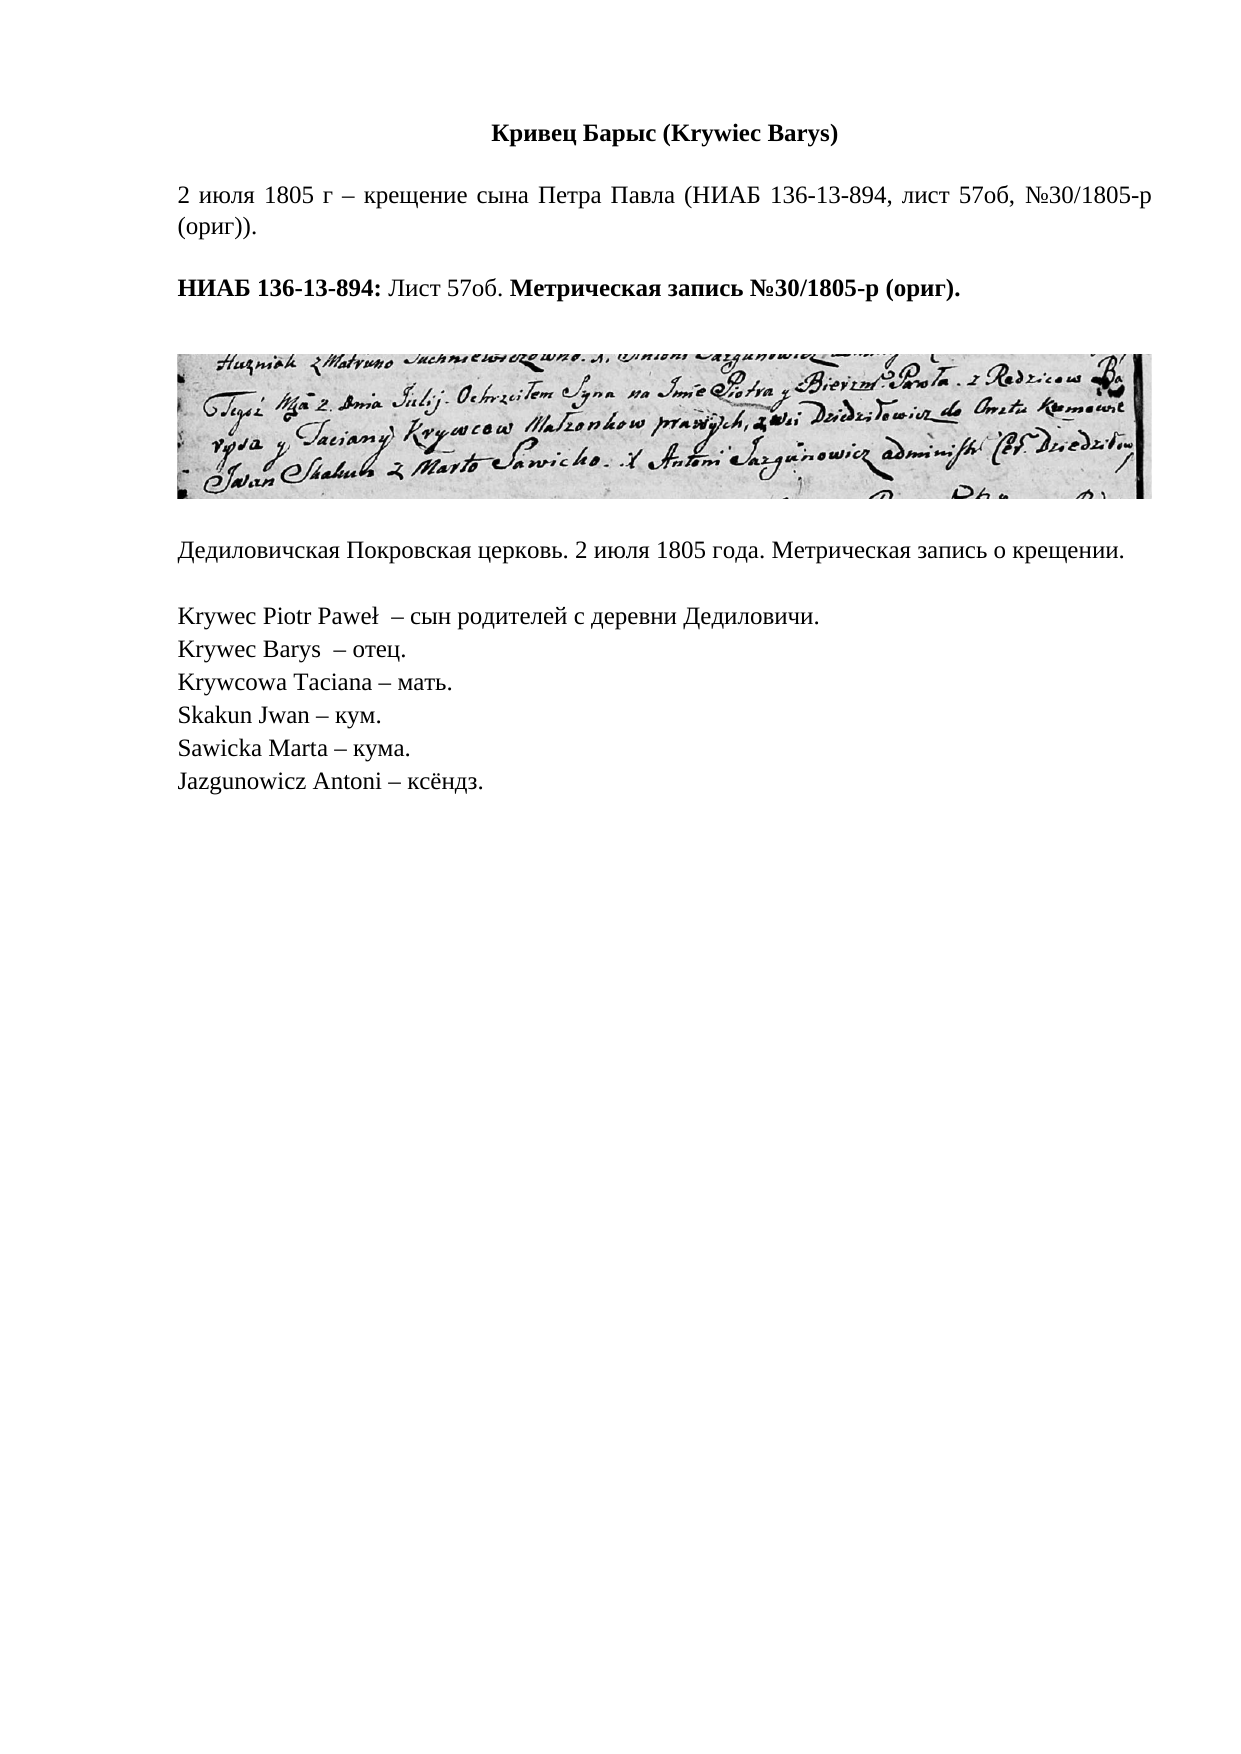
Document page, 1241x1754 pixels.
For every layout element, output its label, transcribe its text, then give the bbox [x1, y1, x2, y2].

text Sawicka Marta – кума. [177, 733, 1152, 762]
text Krywec Barys – отец. [177, 634, 1152, 663]
text Krywcowa Taciana – мать. [177, 667, 1152, 696]
text Кривец Барыс (Krywiec Barys) [177, 118, 1152, 147]
text НИАБ 136-13-894: Лист 57об. Метрическая запись №30/1805-р (ориг). [177, 273, 1152, 302]
text Jazgunowicz Antoni – ксёндз. [177, 766, 1152, 795]
text Krywec Piotr Paweł – сын родителей с деревни Дедиловичи. [177, 601, 1152, 630]
text 2 июля 1805 г – крещение сына Петра Павла (НИАБ 136-13-894, лист 57об, №30/1805-р (ориг)). [177, 180, 1152, 240]
text Дедиловичская Покровская церковь. 2 июля 1805 года. Метрическая запись о крещении. [177, 535, 1152, 564]
text Skakun Jwan – кум. [177, 700, 1152, 729]
picture [177, 354, 1152, 499]
